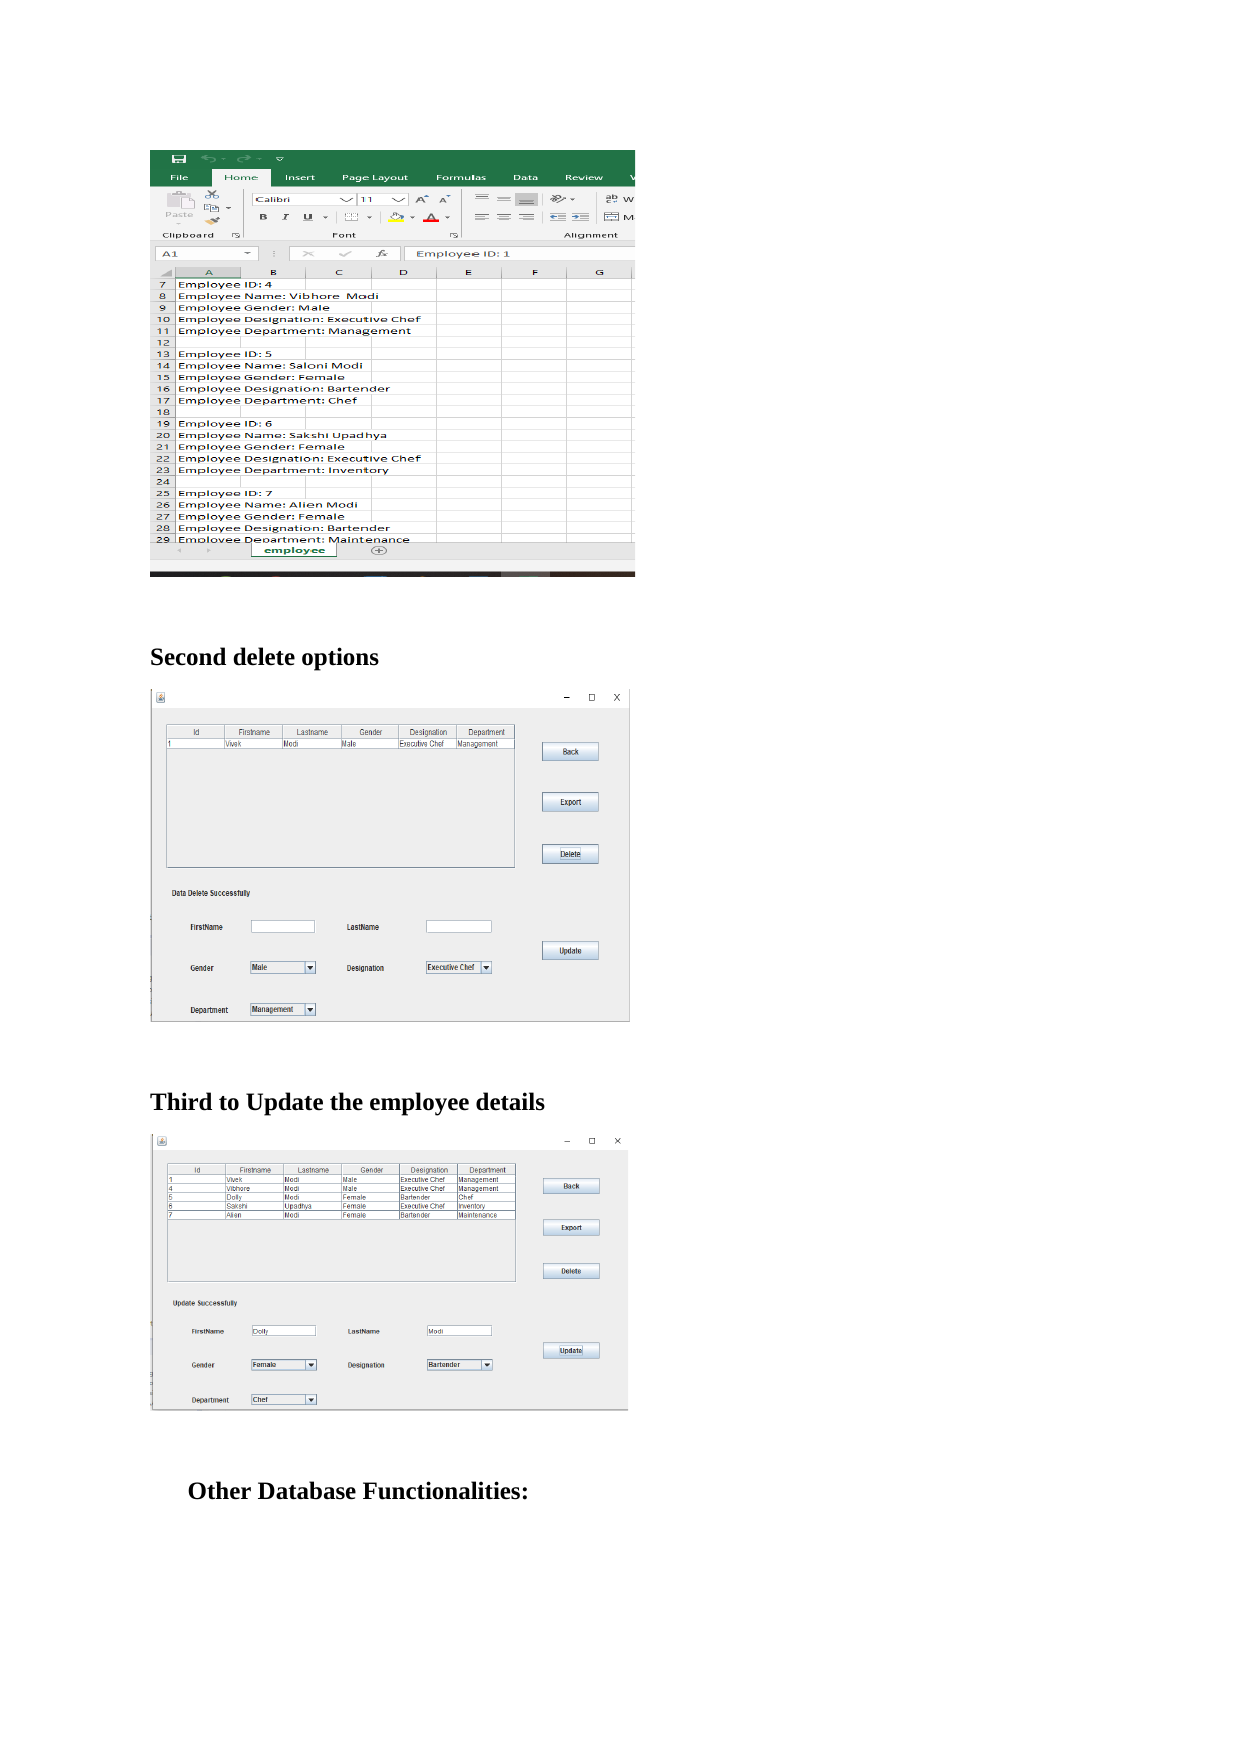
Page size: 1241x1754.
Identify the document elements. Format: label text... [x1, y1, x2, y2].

picture [150, 150, 636, 577]
text Other Database Functionalities: [187, 1476, 1090, 1504]
picture [150, 1134, 629, 1411]
text Second delete options [150, 642, 1090, 671]
text Third to Update the employee details [150, 1087, 1090, 1116]
picture [150, 689, 630, 1022]
